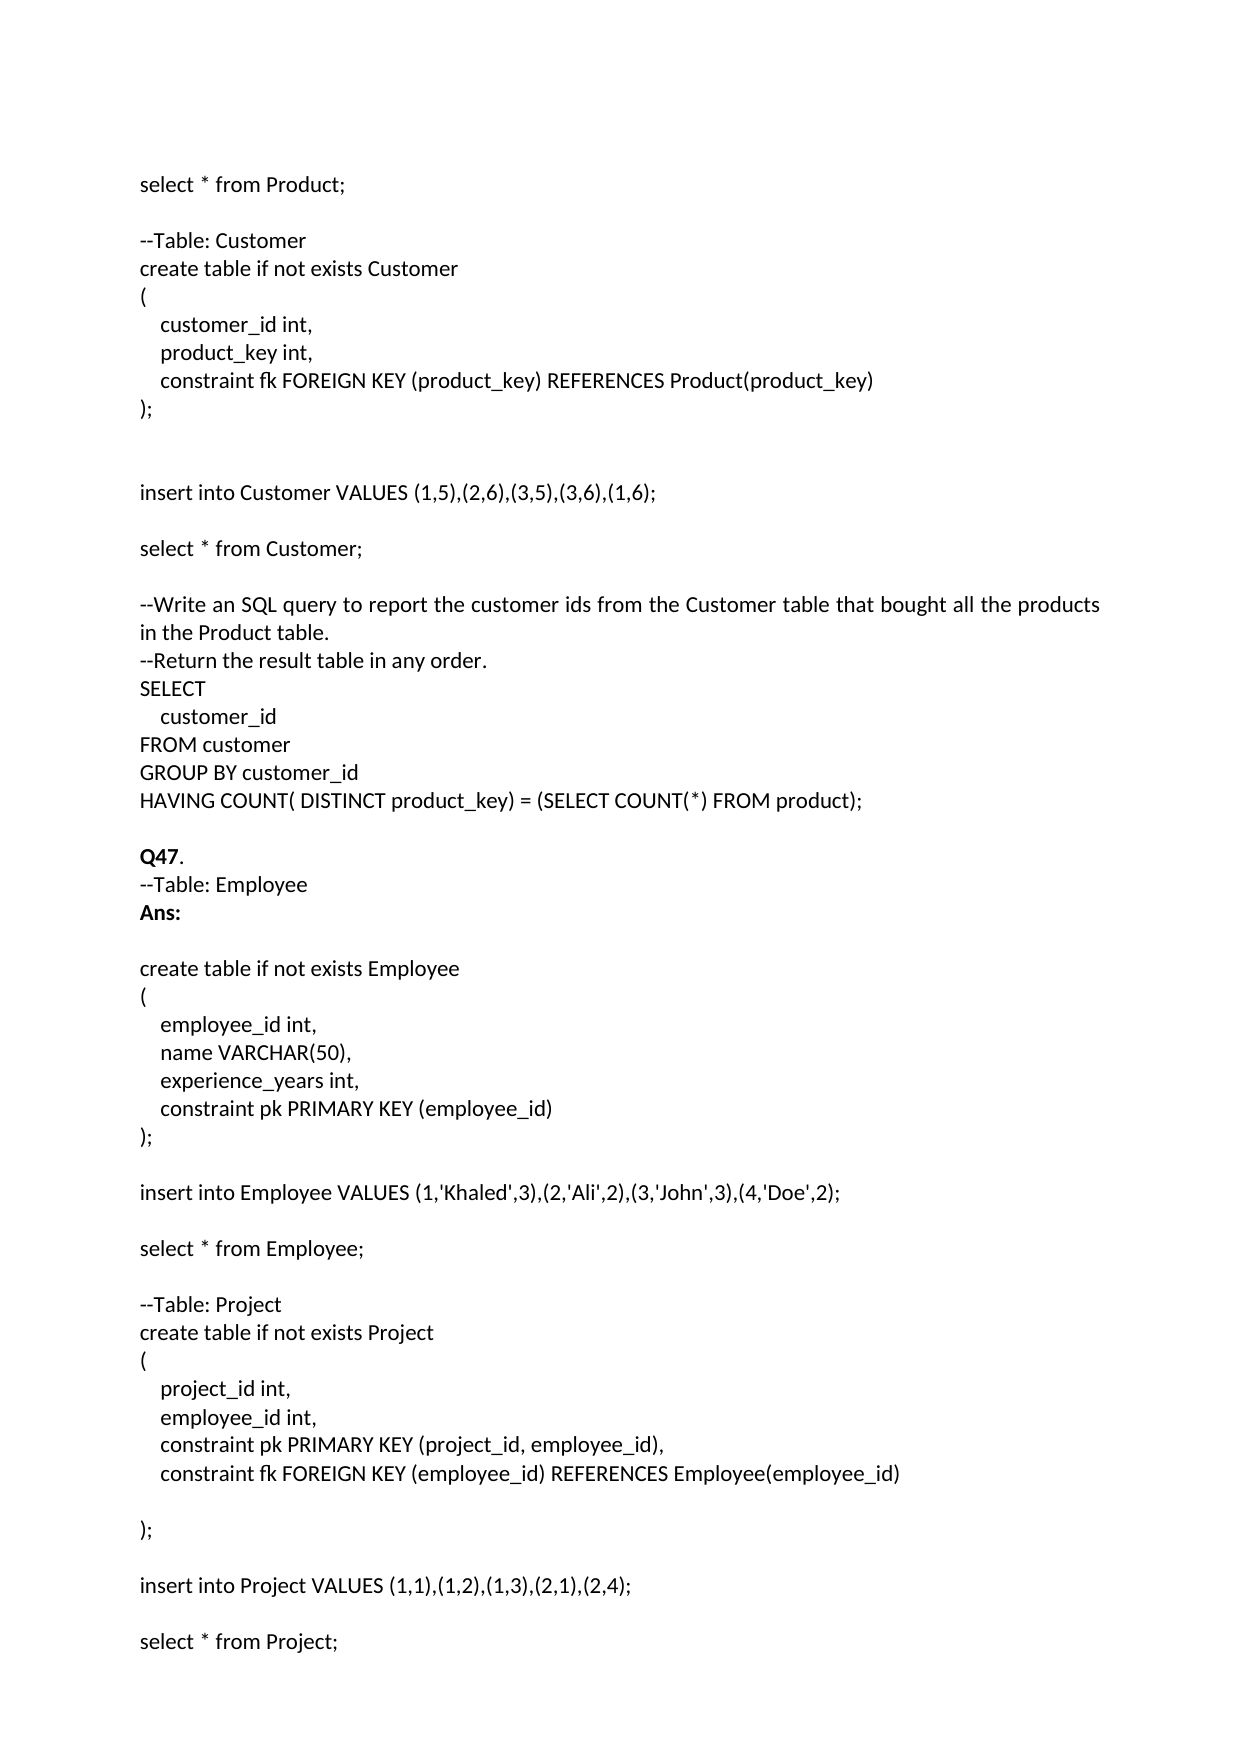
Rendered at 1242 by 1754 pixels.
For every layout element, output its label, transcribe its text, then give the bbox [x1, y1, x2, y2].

text constraint fk FOREIGN KEY (product_key) REFERENCES Product(product_key) [139, 366, 1102, 394]
text insert into Project VALUES (1,1),(1,2),(1,3),(2,1),(2,4); [139, 1571, 1102, 1599]
text ( [139, 1347, 1102, 1374]
text ); [139, 394, 1102, 422]
text ); [139, 1122, 1102, 1150]
text employee_id int, [139, 1403, 1102, 1431]
text create table if not exists Project [139, 1318, 1102, 1347]
text constraint pk PRIMARY KEY (project_id, employee_id), [139, 1431, 1102, 1459]
text employee_id int, [139, 1010, 1102, 1038]
text experience_years int, [139, 1066, 1102, 1094]
text create table if not exists Employee [139, 954, 1102, 982]
text customer_id [139, 702, 1102, 730]
text constraint fk FOREIGN KEY (employee_id) REFERENCES Employee(employee_id) [139, 1459, 1102, 1487]
text ( [139, 282, 1102, 310]
text --Return the result table in any order. [139, 646, 1102, 674]
text name VARCHAR(50), [139, 1038, 1102, 1066]
text select * from Employee; [139, 1234, 1102, 1262]
text --Table: Employee [139, 870, 1102, 898]
text insert into Customer VALUES (1,5),(2,6),(3,5),(3,6),(1,6); [139, 478, 1102, 506]
text create table if not exists Customer [139, 254, 1102, 282]
text project_id int, [139, 1374, 1102, 1403]
text --Table: Project [139, 1291, 1102, 1318]
text SELECT [139, 674, 1102, 702]
text --Write an SQL query to report the customer ids from the Customer table that bought all the products in the Product table. [139, 590, 1102, 646]
text Ans: [139, 898, 1102, 926]
text ); [139, 1515, 1102, 1543]
text select * from Product; [139, 170, 1102, 198]
text HAVING COUNT( DISTINCT product_key) = (SELECT COUNT(*) FROM product); [139, 786, 1102, 814]
text select * from Project; [139, 1627, 1102, 1655]
text product_key int, [139, 338, 1102, 366]
text insert into Employee VALUES (1,'Khaled',3),(2,'Ali',2),(3,'John',3),(4,'Doe',2); [139, 1178, 1102, 1206]
text constraint pk PRIMARY KEY (employee_id) [139, 1094, 1102, 1122]
text FROM customer [139, 730, 1102, 758]
text customer_id int, [139, 310, 1102, 338]
text GROUP BY customer_id [139, 758, 1102, 786]
text ( [139, 982, 1102, 1010]
text --Table: Customer [139, 226, 1102, 254]
text Q47. [139, 842, 1102, 870]
text select * from Customer; [139, 534, 1102, 562]
